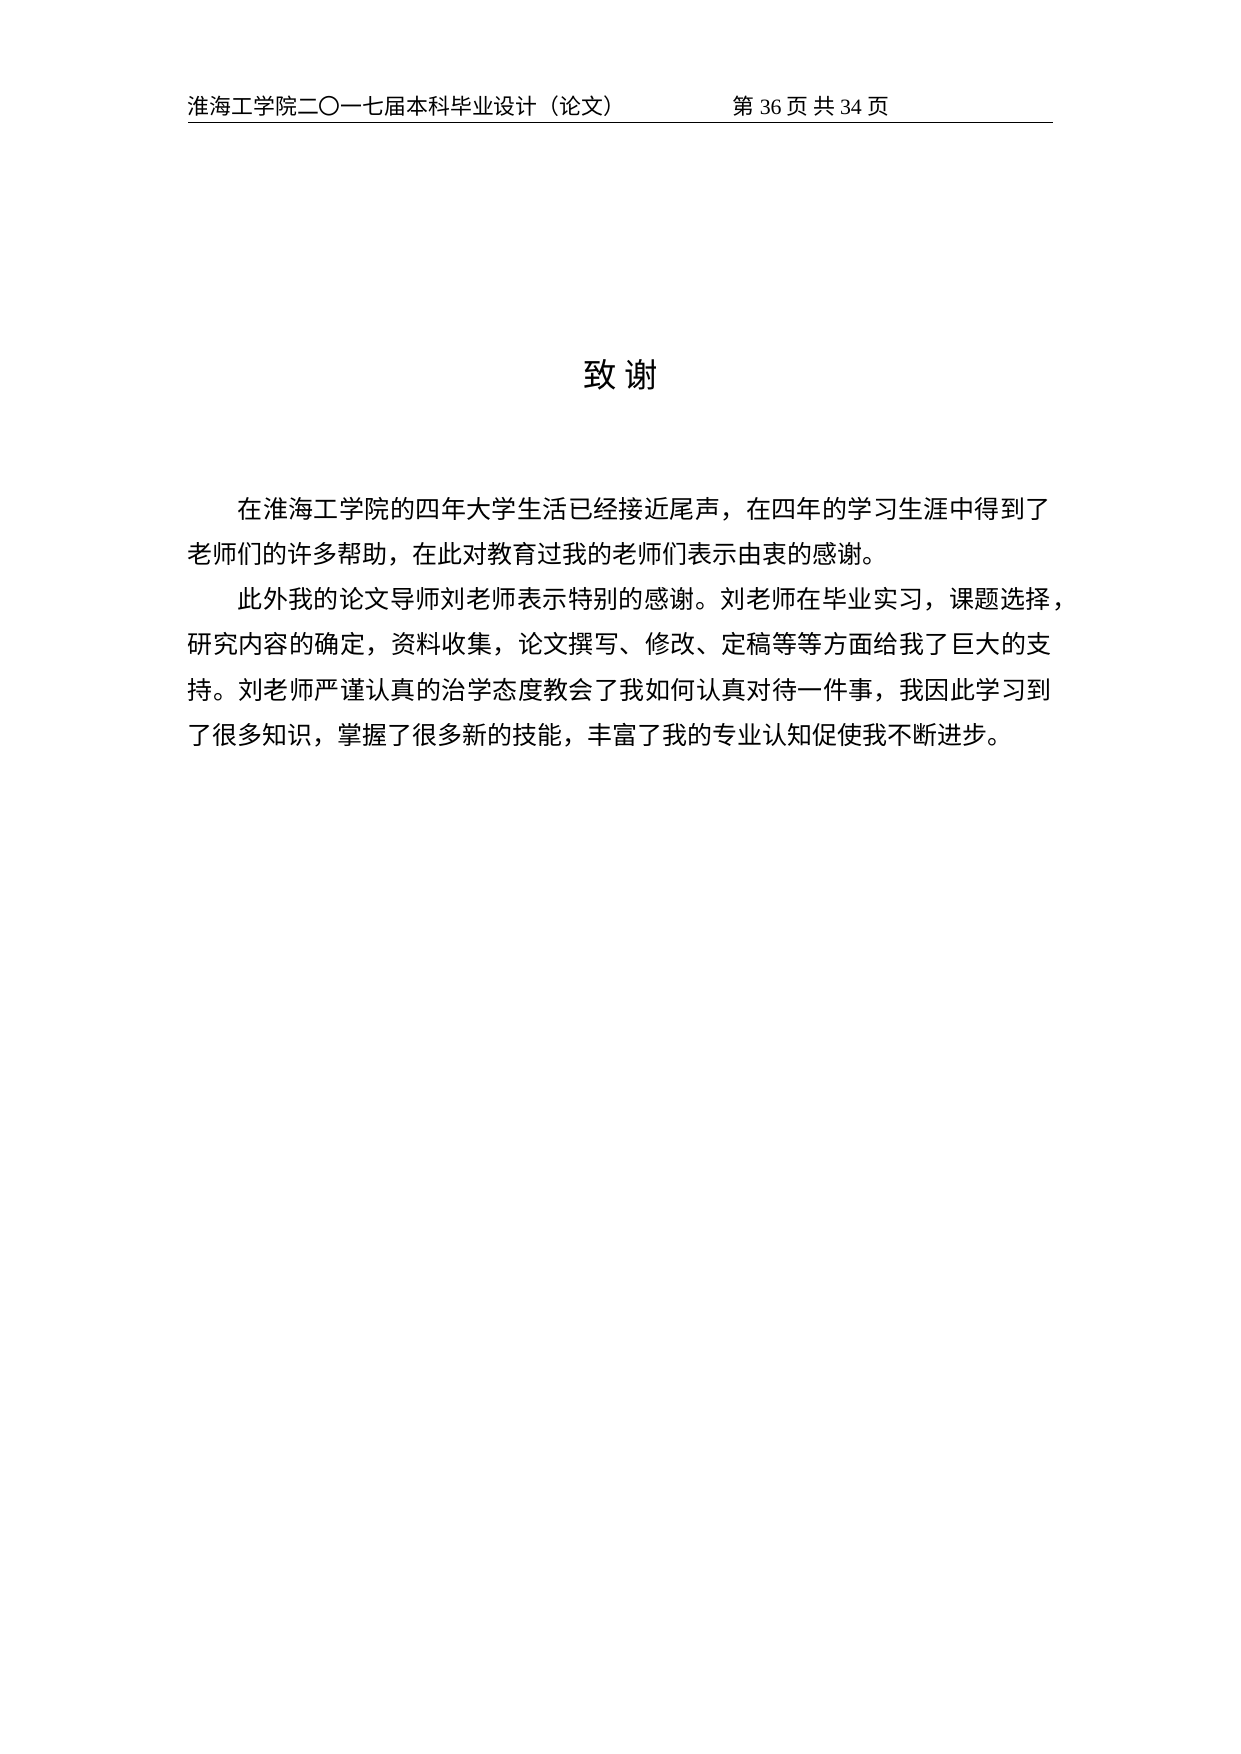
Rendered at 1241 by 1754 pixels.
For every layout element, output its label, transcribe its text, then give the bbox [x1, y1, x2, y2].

text 此外我的论文导师刘老师表示特别的感谢。刘老师在毕业实习，课题选择，研究内容的确定，资料收集，论文撰写、修改、定稿等等方面给我了巨大的支持。刘老师严谨认真的治学态度教会了我如何认真对待一件事，我因此学习到了很多知识，掌握了很多新的技能，丰富了我的专业认知促使我不断进步。 [187, 580, 1053, 752]
text 在淮海工学院的四年大学生活已经接近尾声，在四年的学习生涯中得到了老师们的许多帮助，在此对教育过我的老师们表示由衷的感谢。 [187, 489, 1053, 571]
text 致 谢 [187, 348, 1053, 397]
